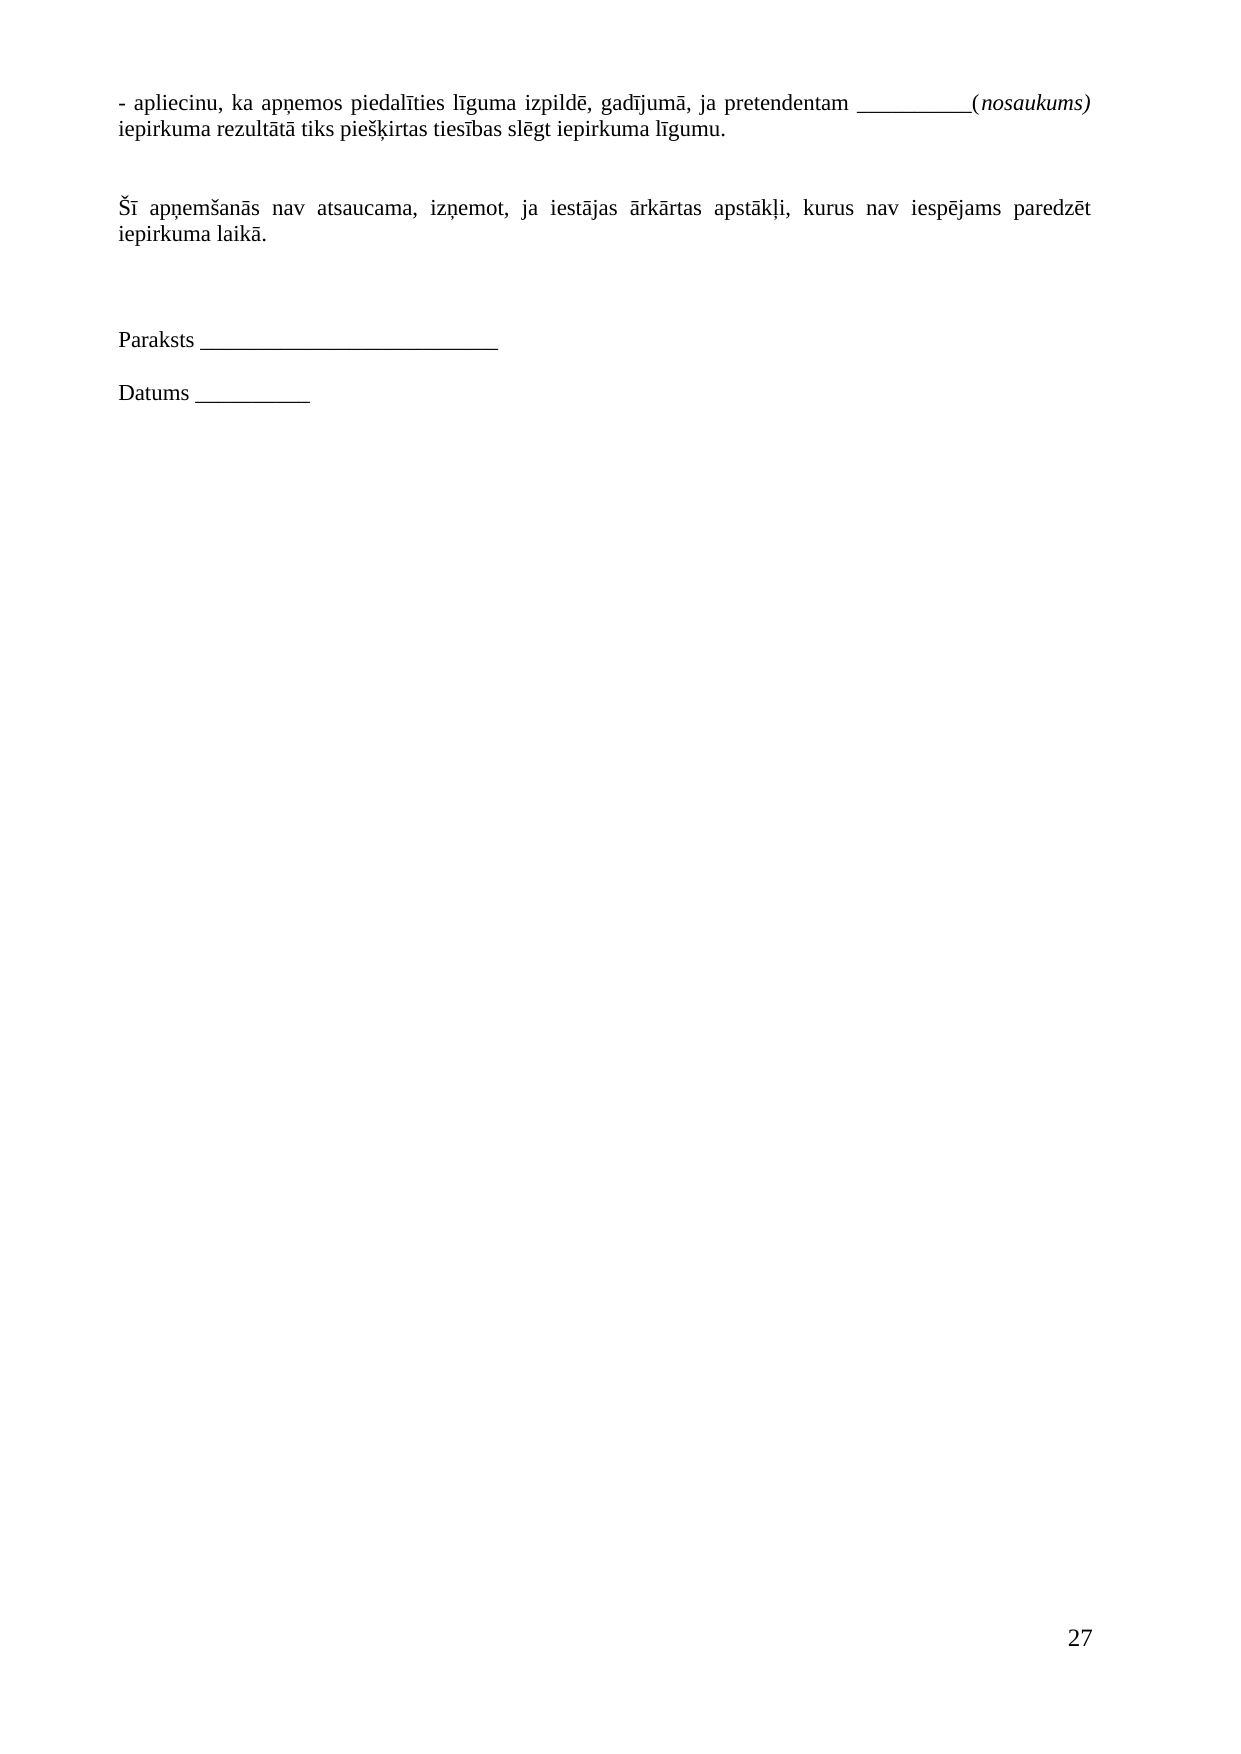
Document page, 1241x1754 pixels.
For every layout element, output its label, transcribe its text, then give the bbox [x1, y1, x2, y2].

text Datums __________ [118, 378, 1092, 405]
text Paraksts __________________________ [118, 326, 1092, 352]
text Šī apņemšanās nav atsaucama, izņemot, ja iestājas ārkārtas apstākļi, kurus nav iespējams paredzēt iepirkuma laikā. [118, 194, 1092, 247]
text - apliecinu, ka apņemos piedalīties līguma izpildē, gadījumā, ja pretendentam __________(nosaukums) iepirkuma rezultātā tiks piešķirtas tiesības slēgt iepirkuma līgumu. [118, 89, 1092, 141]
